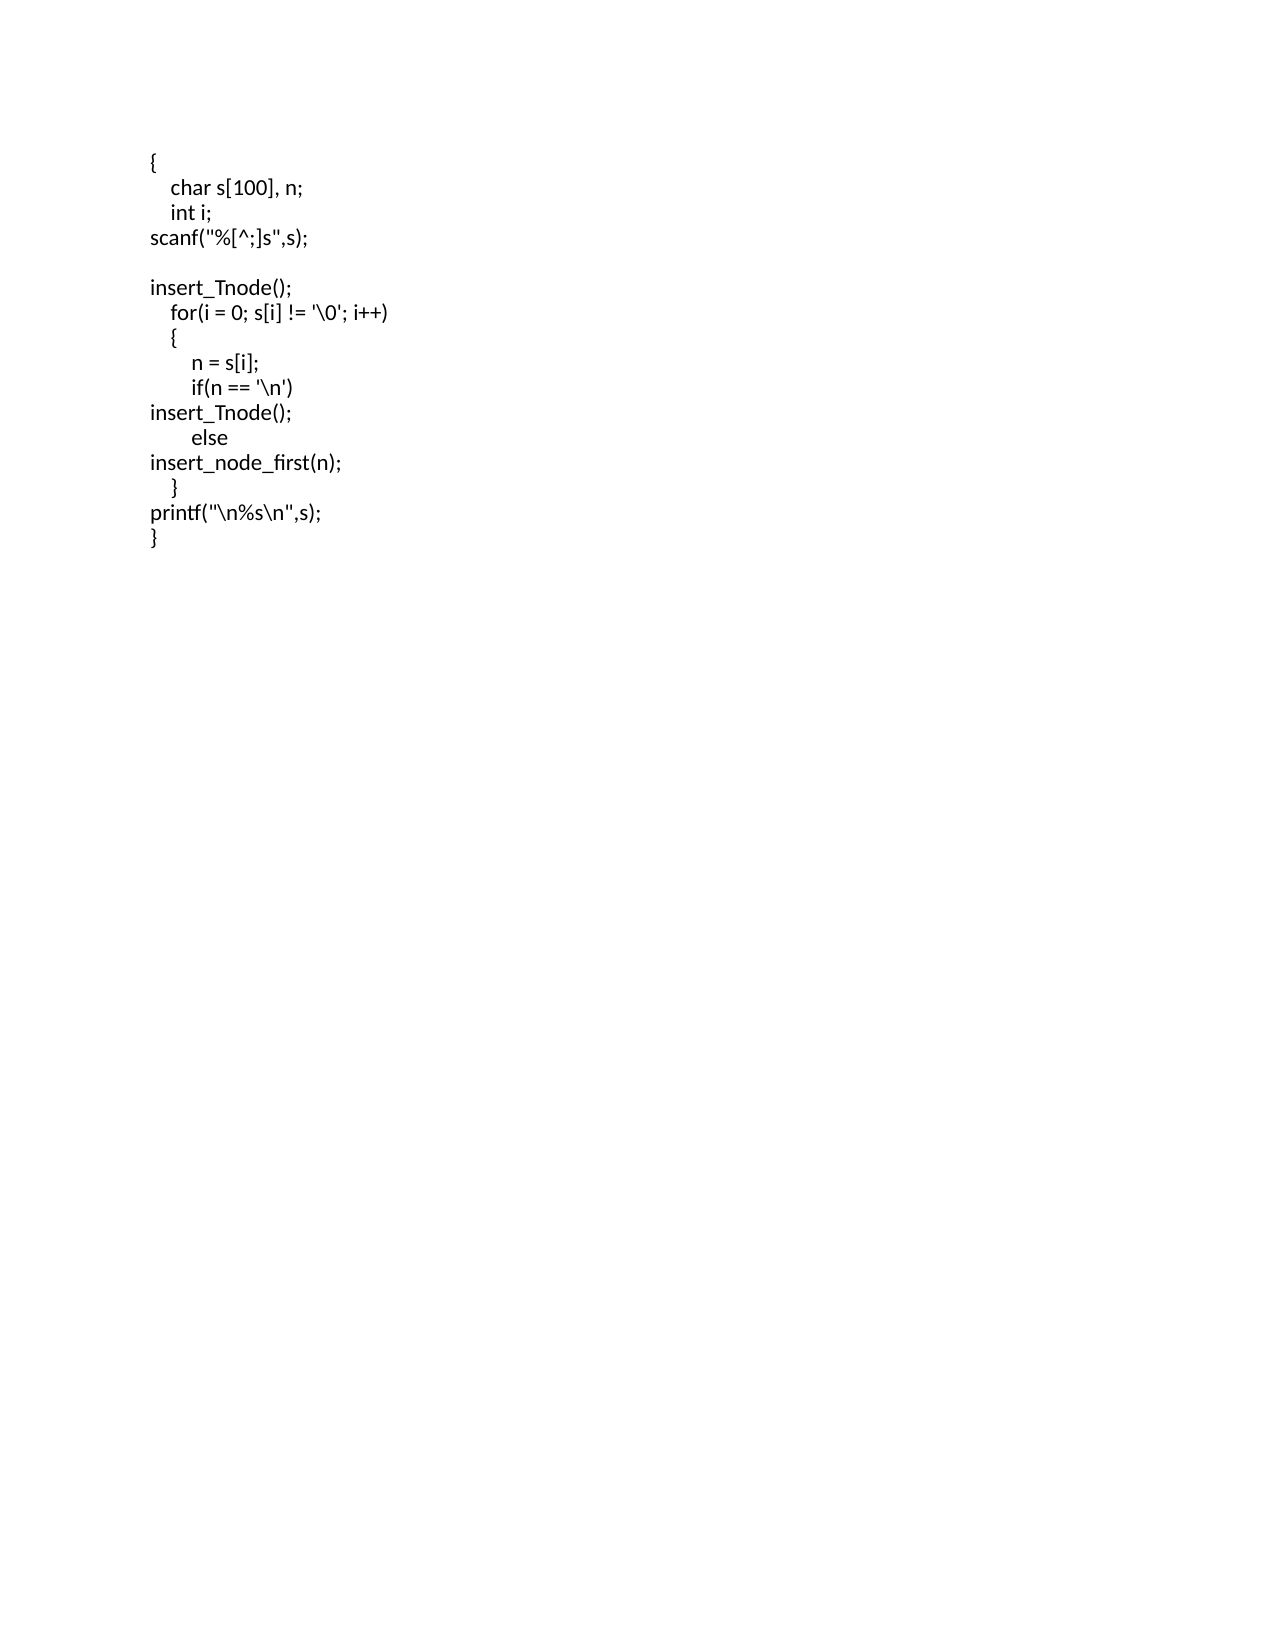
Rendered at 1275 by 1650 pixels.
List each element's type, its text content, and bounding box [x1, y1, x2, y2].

text { [150, 325, 1125, 350]
text int i; [150, 200, 1125, 225]
text printf("\n%s\n",s); [150, 500, 1125, 525]
text { [150, 150, 1125, 175]
text for(i = 0; s[i] != '\0'; i++) [150, 300, 1125, 325]
text char s[100], n; [150, 175, 1125, 200]
text insert_Tnode(); [150, 400, 1125, 425]
text } [150, 525, 1125, 550]
text insert_node_first(n); [150, 450, 1125, 475]
text if(n == '\n') [150, 375, 1125, 400]
text scanf("%[^;]s",s); [150, 225, 1125, 250]
text n = s[i]; [150, 350, 1125, 375]
text else [150, 425, 1125, 450]
text } [150, 475, 1125, 500]
text insert_Tnode(); [150, 275, 1125, 300]
